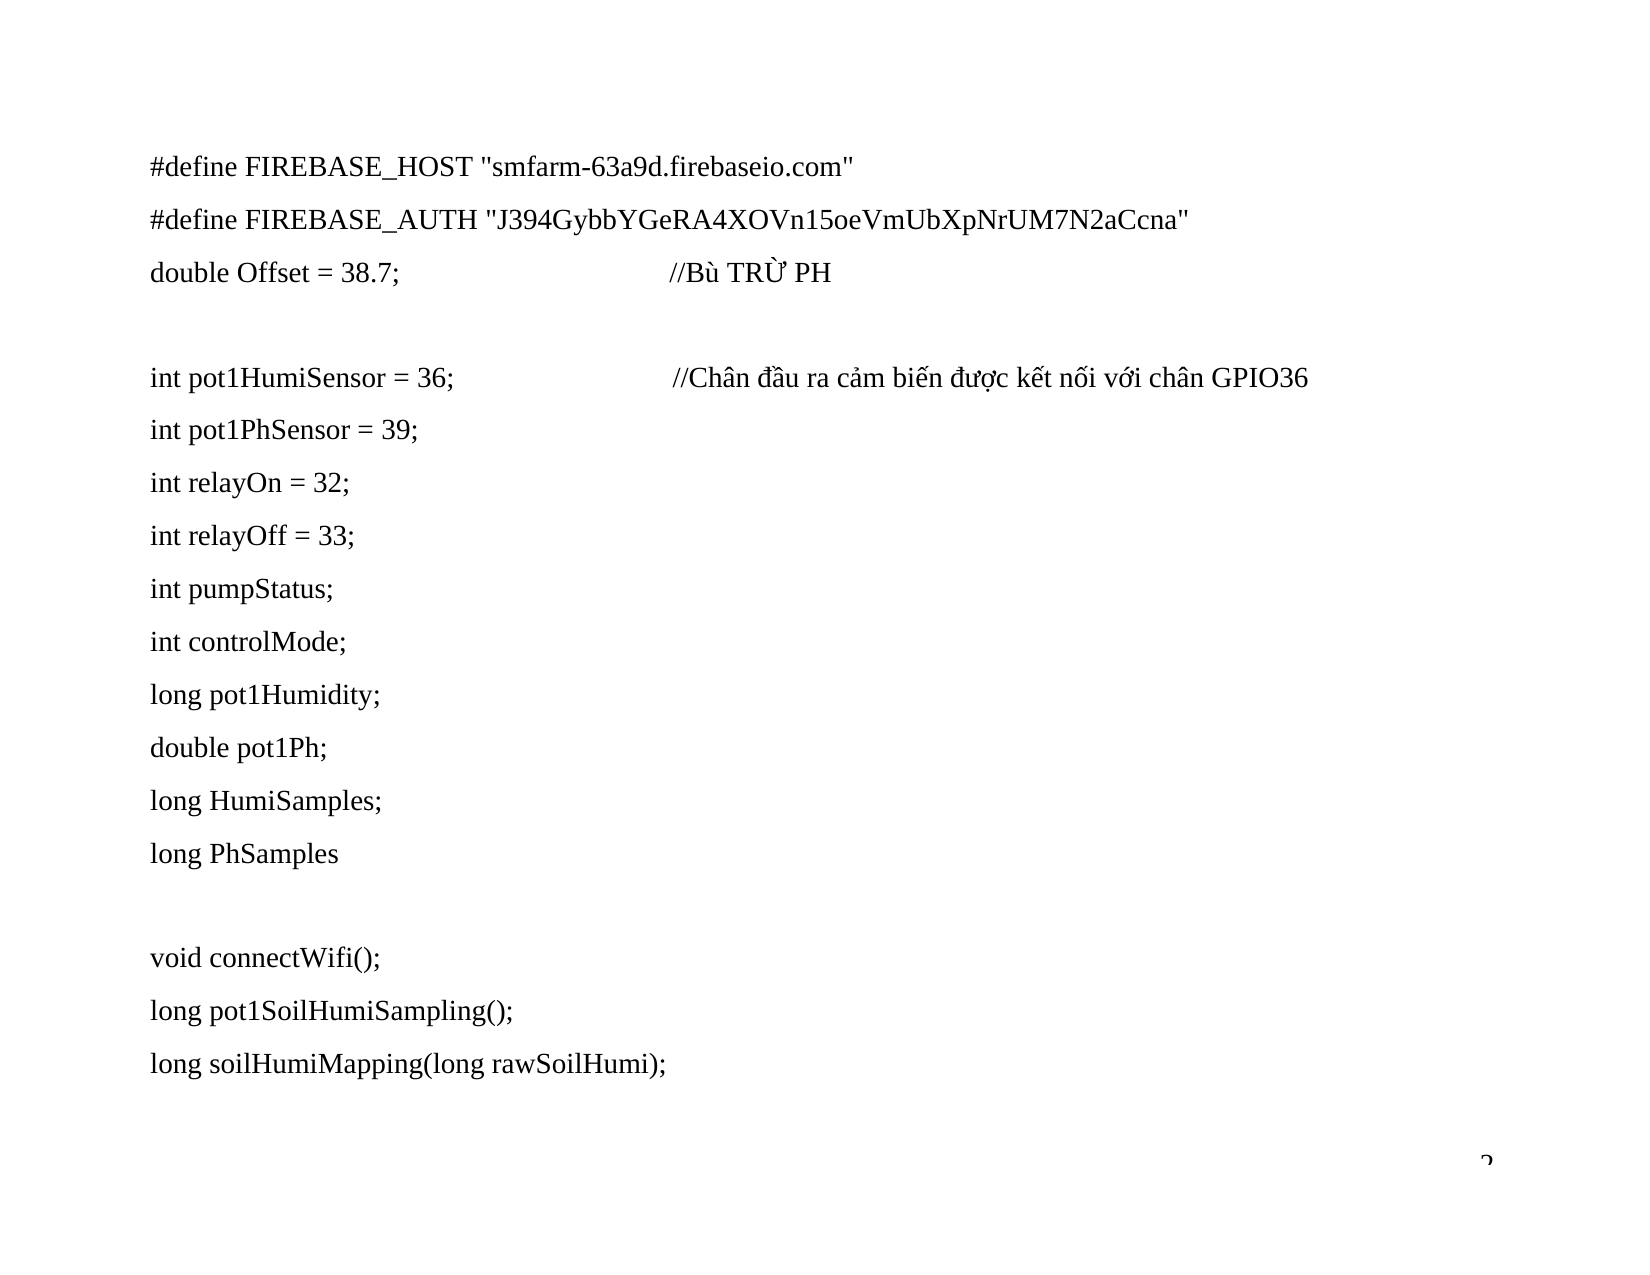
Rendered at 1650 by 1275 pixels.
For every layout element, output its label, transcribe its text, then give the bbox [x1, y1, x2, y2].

text int pot1HumiSensor = 36; //Chân đầu ra cảm biến được kết nối với chân GPIO36 int pot1PhSensor = 39; [150, 360, 1310, 446]
text long pot1Humidity; double pot1Ph; long HumiSamples; long PhSamples [150, 677, 383, 869]
text void connectWifi(); [150, 941, 1512, 974]
text #define FIREBASE_AUTH "J394GybbYGeRA4XOVn15oeVmUbXpNrUM7N2aCcna" double Offset = 38.7; //Bù TRỪ PH [150, 202, 1190, 288]
text long pot1SoilHumiSampling(); [150, 993, 1512, 1027]
text long soilHumiMapping(long rawSoilHumi); [150, 1046, 1512, 1080]
text int relayOn = 32; int relayOff = 33; int pumpStatus; int controlMode; [150, 465, 357, 658]
text #define FIREBASE_HOST "smfarm-63a9d.firebaseio.com" [150, 149, 1512, 182]
